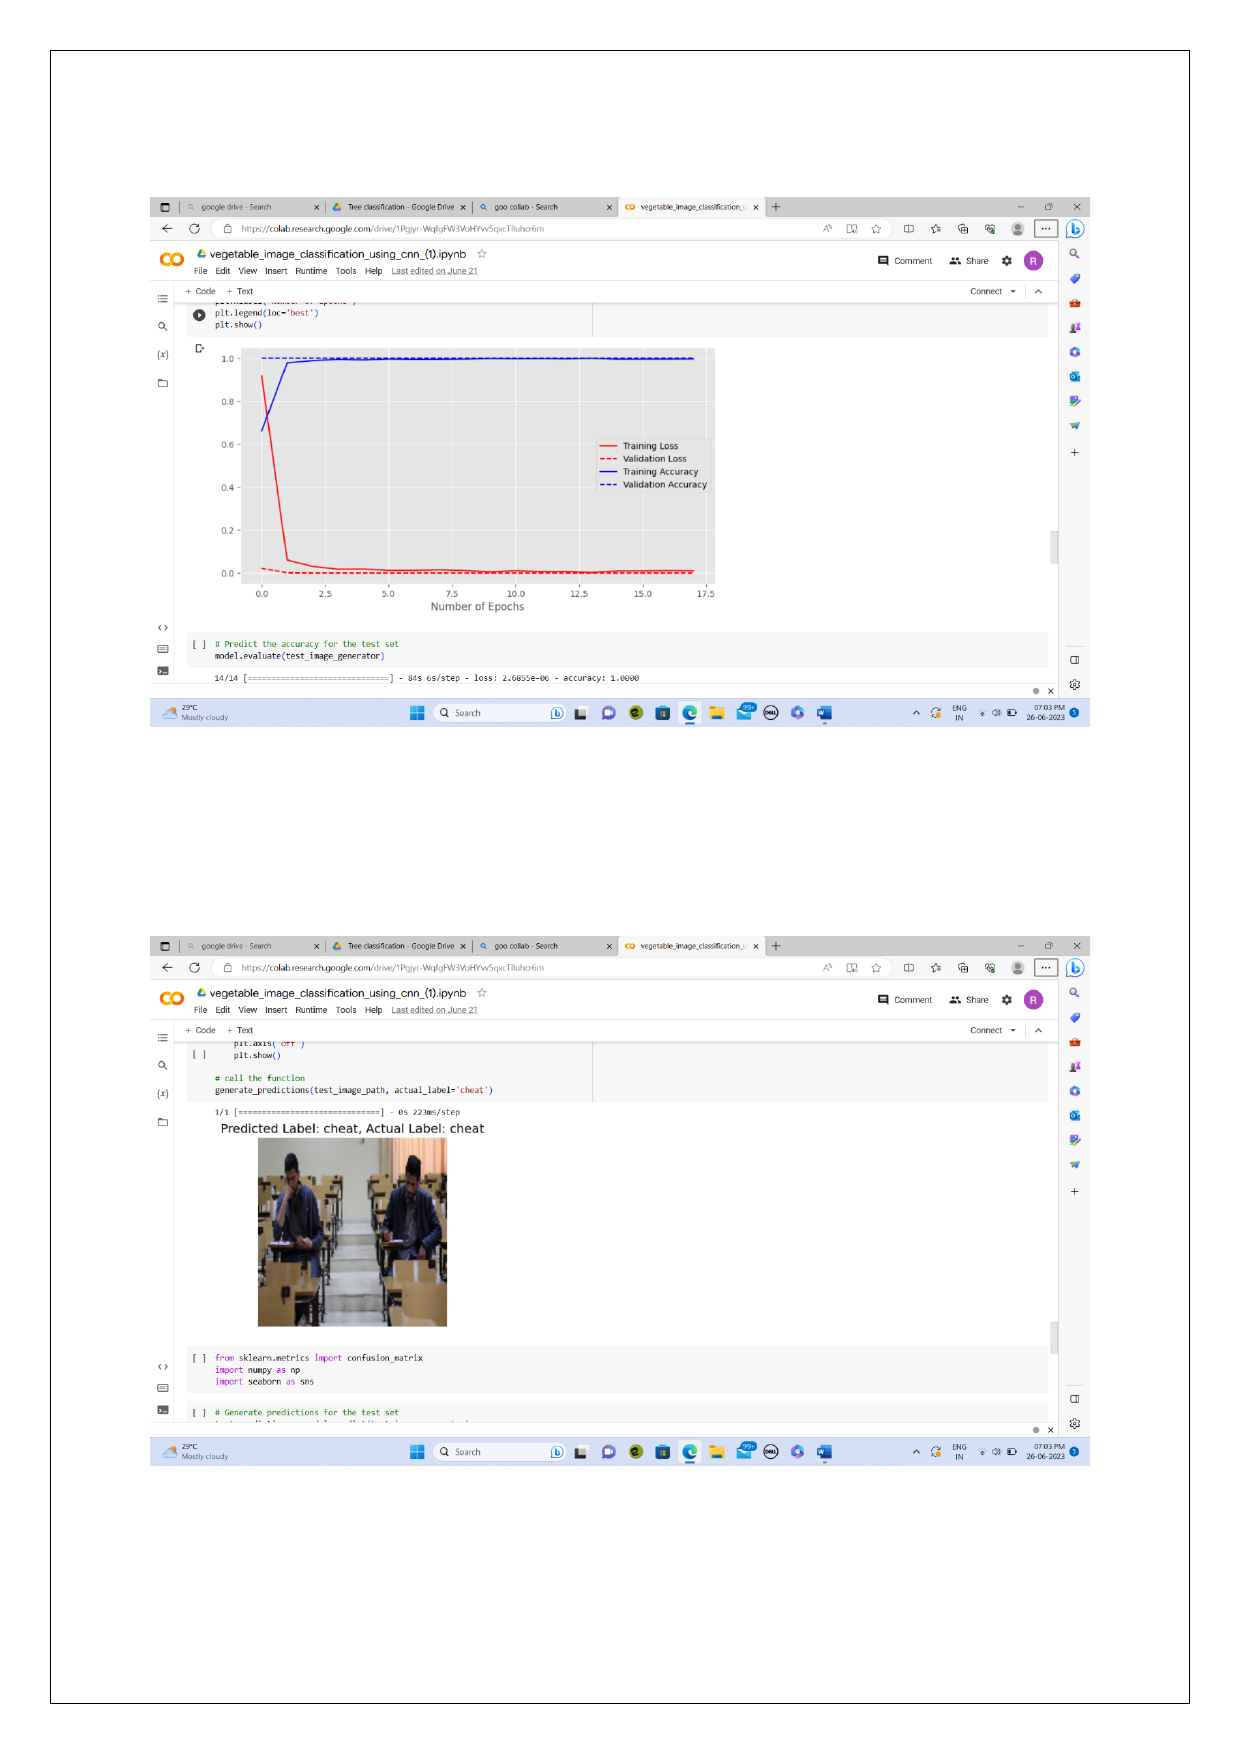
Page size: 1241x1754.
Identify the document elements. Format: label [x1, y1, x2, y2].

picture [150, 936, 1091, 1466]
picture [150, 197, 1091, 727]
